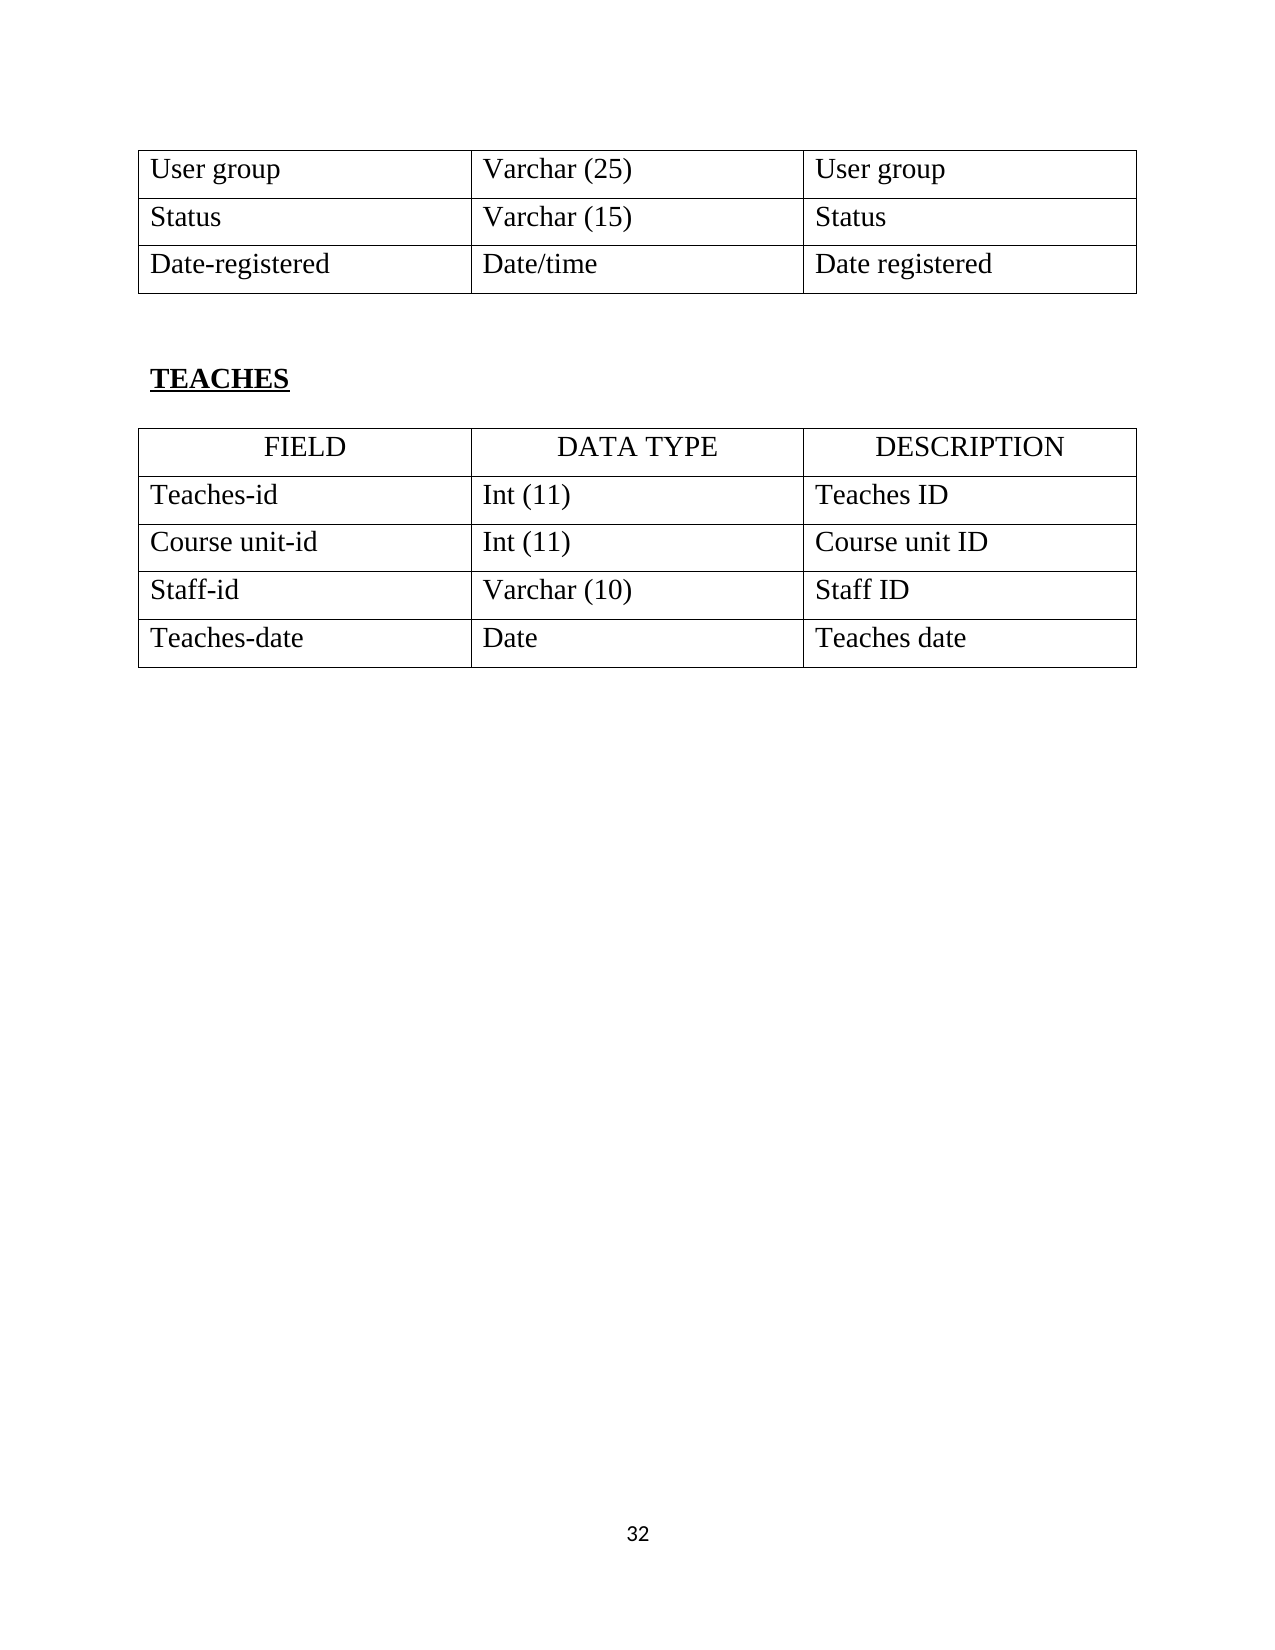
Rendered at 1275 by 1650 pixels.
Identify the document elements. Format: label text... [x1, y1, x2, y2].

table_cell Staff-id [139, 572, 471, 619]
table_cell Staff ID [804, 572, 1136, 619]
table_cell Course unit ID [804, 525, 1136, 571]
table_cell Date [472, 620, 803, 667]
table_cell Varchar (25) [472, 151, 803, 198]
table_cell Int (11) [472, 477, 803, 523]
table_header DESCRIPTION [804, 429, 1136, 476]
table_cell Date-registered [139, 246, 471, 293]
table_header FIELD [139, 429, 471, 476]
table_cell Course unit-id [139, 525, 471, 571]
table_cell Status [139, 199, 471, 245]
table_cell Date/time [472, 246, 803, 293]
table_header DATA TYPE [472, 429, 803, 476]
table_cell Teaches-id [139, 477, 471, 523]
table_cell Varchar (15) [472, 199, 803, 245]
table_cell User group [139, 151, 471, 198]
table_cell Status [804, 199, 1136, 245]
table_cell Date registered [804, 246, 1136, 293]
table_cell Teaches date [804, 620, 1136, 667]
table_cell Varchar (10) [472, 572, 803, 619]
table_cell User group [804, 151, 1136, 198]
table_cell Teaches ID [804, 477, 1136, 523]
table_cell Teaches-date [139, 620, 471, 667]
table_cell Int (11) [472, 525, 803, 571]
text TEACHES [150, 361, 1125, 395]
